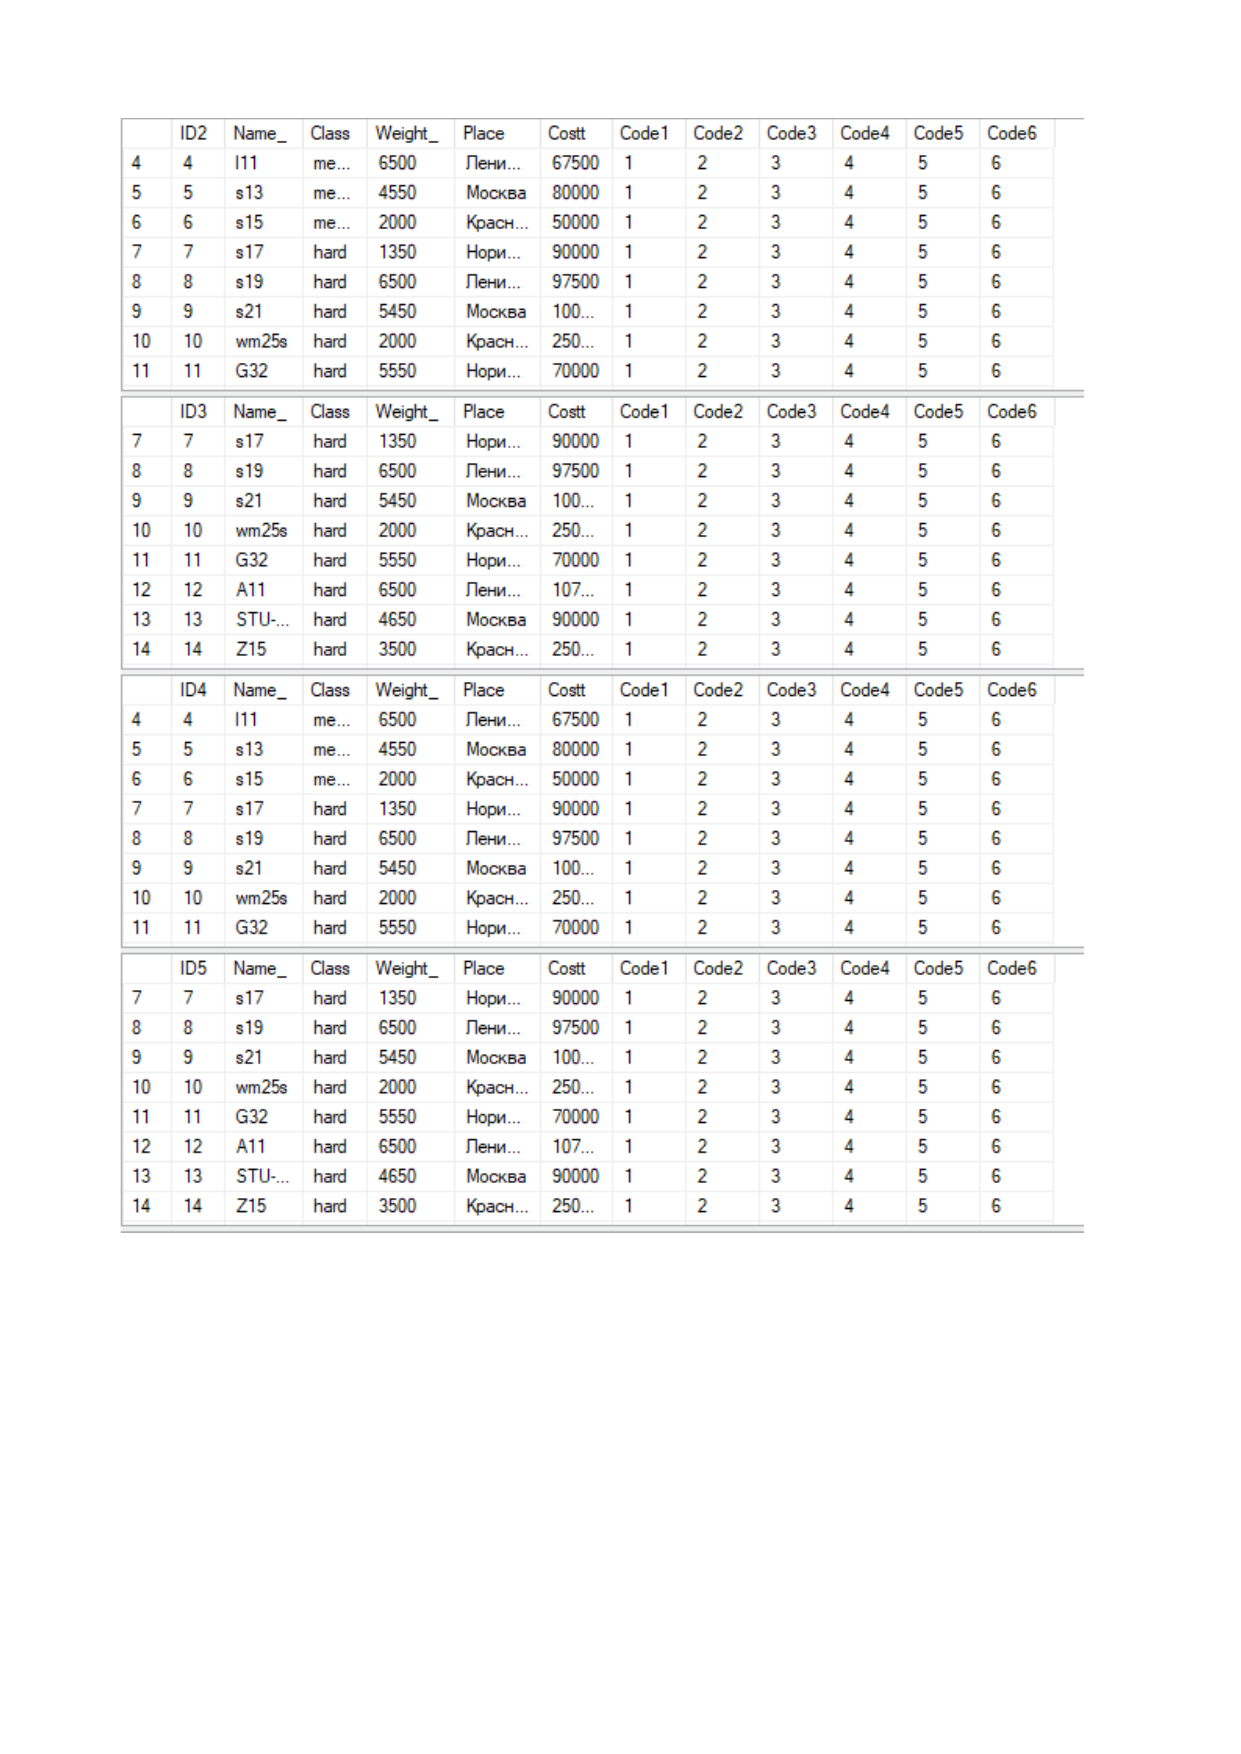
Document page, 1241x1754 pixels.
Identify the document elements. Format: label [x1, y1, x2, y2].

picture [118, 118, 1084, 1233]
